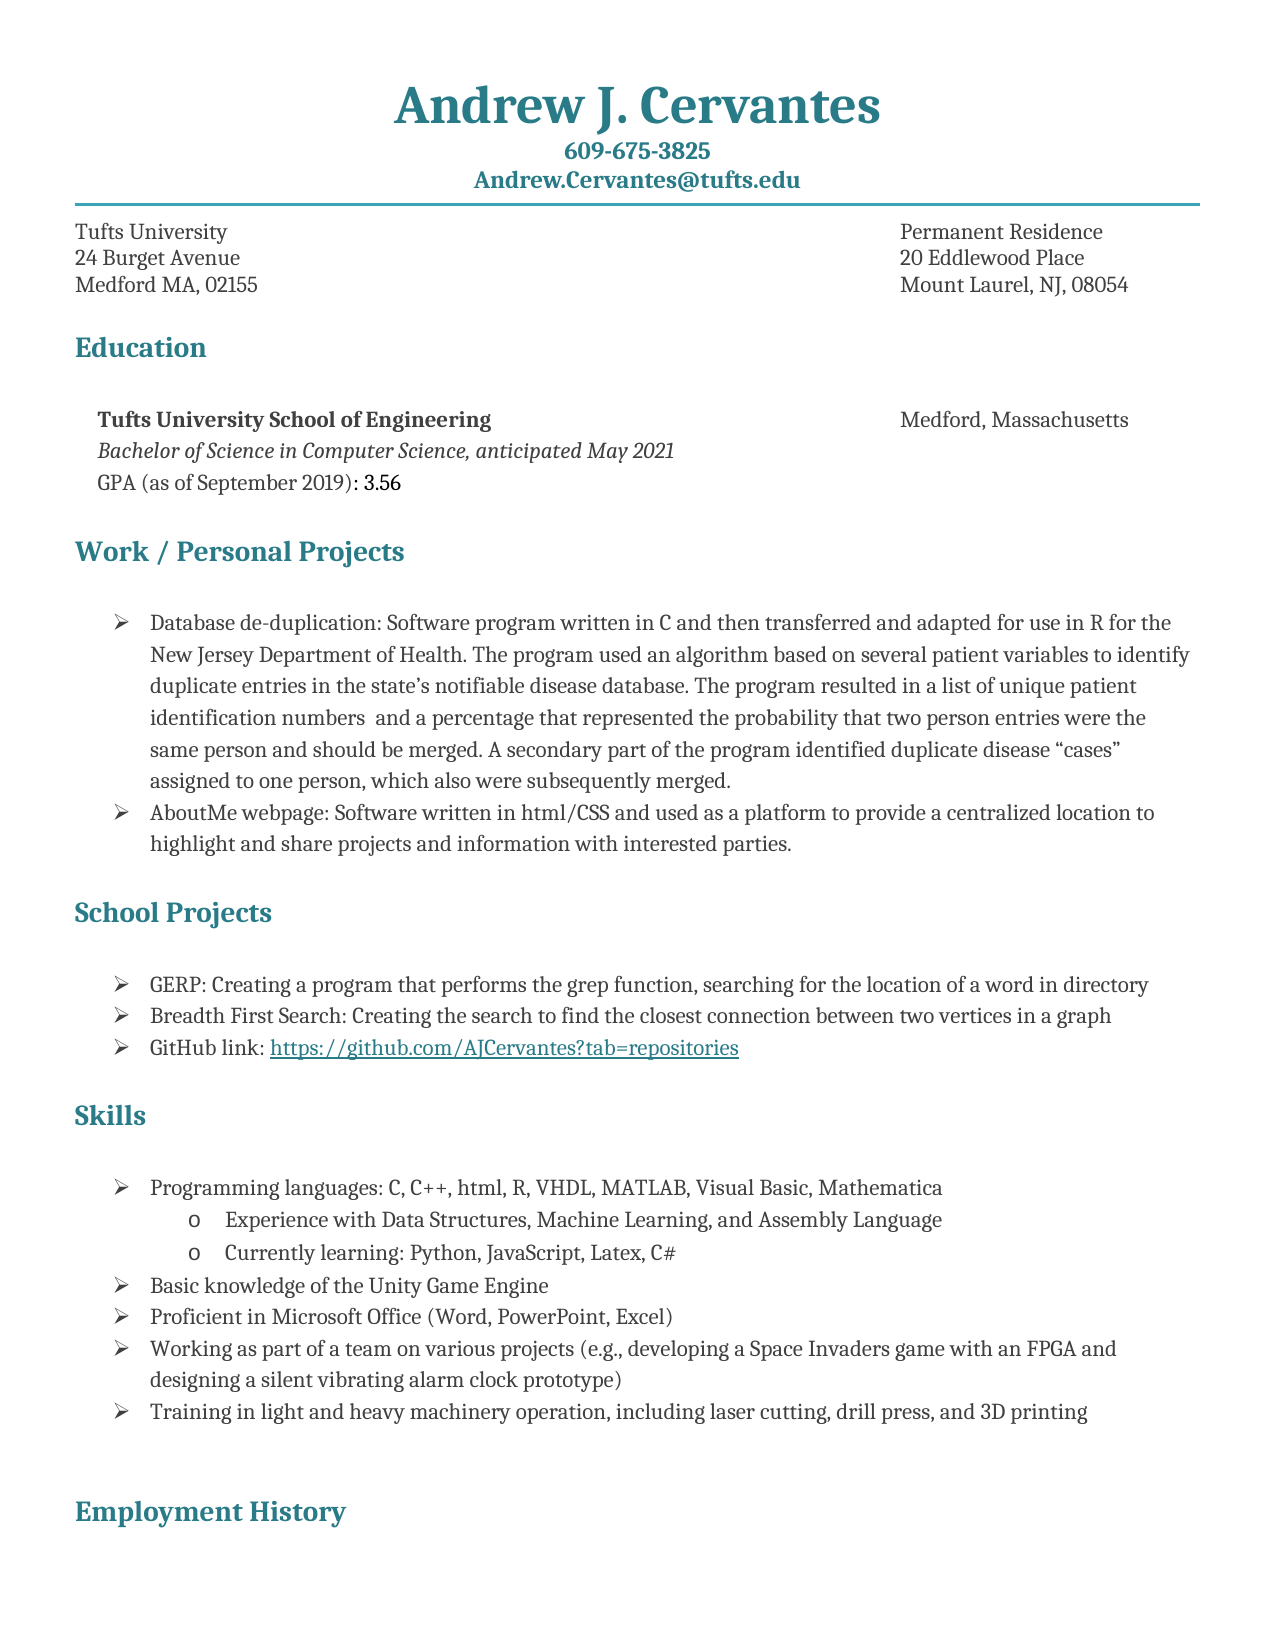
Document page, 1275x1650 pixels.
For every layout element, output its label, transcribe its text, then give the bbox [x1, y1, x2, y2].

list GERP: Creating a program that performs the grep function, searching for the location of a word in directory [112, 972, 1200, 998]
list Basic knowledge of the Unity Game Engine [112, 1272, 1200, 1299]
list AboutMe webpage: Software written in html/CSS and used as a platform to provide a centralized location to highlight and share projects and information with interested parties. [112, 799, 1200, 857]
subtitle Work / Personal Projects [75, 535, 1200, 568]
list Database de-duplication: Software program written in C and then transferred and adapted for use in R for the New Jersey Department of Health. The program used an algorithm based on several patient variables to identify duplicate entries in the state’s notifiable disease database. The program resulted in a list of unique patient identification numbers and a percentage that represented the probability that two person entries were the same person and should be merged. A secondary part of the program identified duplicate disease “cases” assigned to one person, which also were subsequently merged. [112, 610, 1200, 794]
list GitHub link: https://github.com/AJCervantes?tab=repositories [112, 1035, 1200, 1061]
list GPA (as of September 2019): 3.56 [97, 470, 1200, 496]
text 24 Burget Avenue 20 Eddlewood Place [75, 245, 1200, 271]
list Tufts University School of Engineering Medford, Massachusetts [97, 407, 1200, 433]
list Currently learning: Python, JavaScript, Latex, C# [187, 1239, 1200, 1267]
list Proficient in Microsoft Office (Word, PowerPoint, Excel) [112, 1304, 1200, 1330]
subtitle Employment History [75, 1495, 1200, 1529]
list Training in light and heavy machinery operation, including laser cutting, drill press, and 3D printing [112, 1399, 1200, 1425]
list Programming languages: C, C++, html, R, VHDL, MATLAB, Visual Basic, Mathematica [112, 1175, 1200, 1201]
text Medford MA, 02155 Mount Laurel, NJ, 08054 [75, 271, 1200, 298]
list Breadth First Search: Creating the search to find the closest connection between two vertices in a graph [112, 1003, 1200, 1029]
title 609-675-3825 [75, 137, 1200, 166]
list Bachelor of Science in Computer Science, anticipated May 2021 [97, 438, 1200, 464]
title Andrew.Cervantes@tufts.edu [75, 166, 1200, 203]
text Tufts University Permanent Residence [75, 219, 1200, 245]
subtitle Skills [75, 1099, 1200, 1133]
list Experience with Data Structures, Machine Learning, and Assembly Language [187, 1207, 1200, 1234]
list Working as part of a team on various projects (e.g., developing a Space Invaders game with an FPGA and designing a silent vibrating alarm clock prototype) [112, 1336, 1200, 1393]
subtitle School Projects [75, 896, 1200, 929]
title Andrew J. Cervantes [75, 75, 1200, 137]
